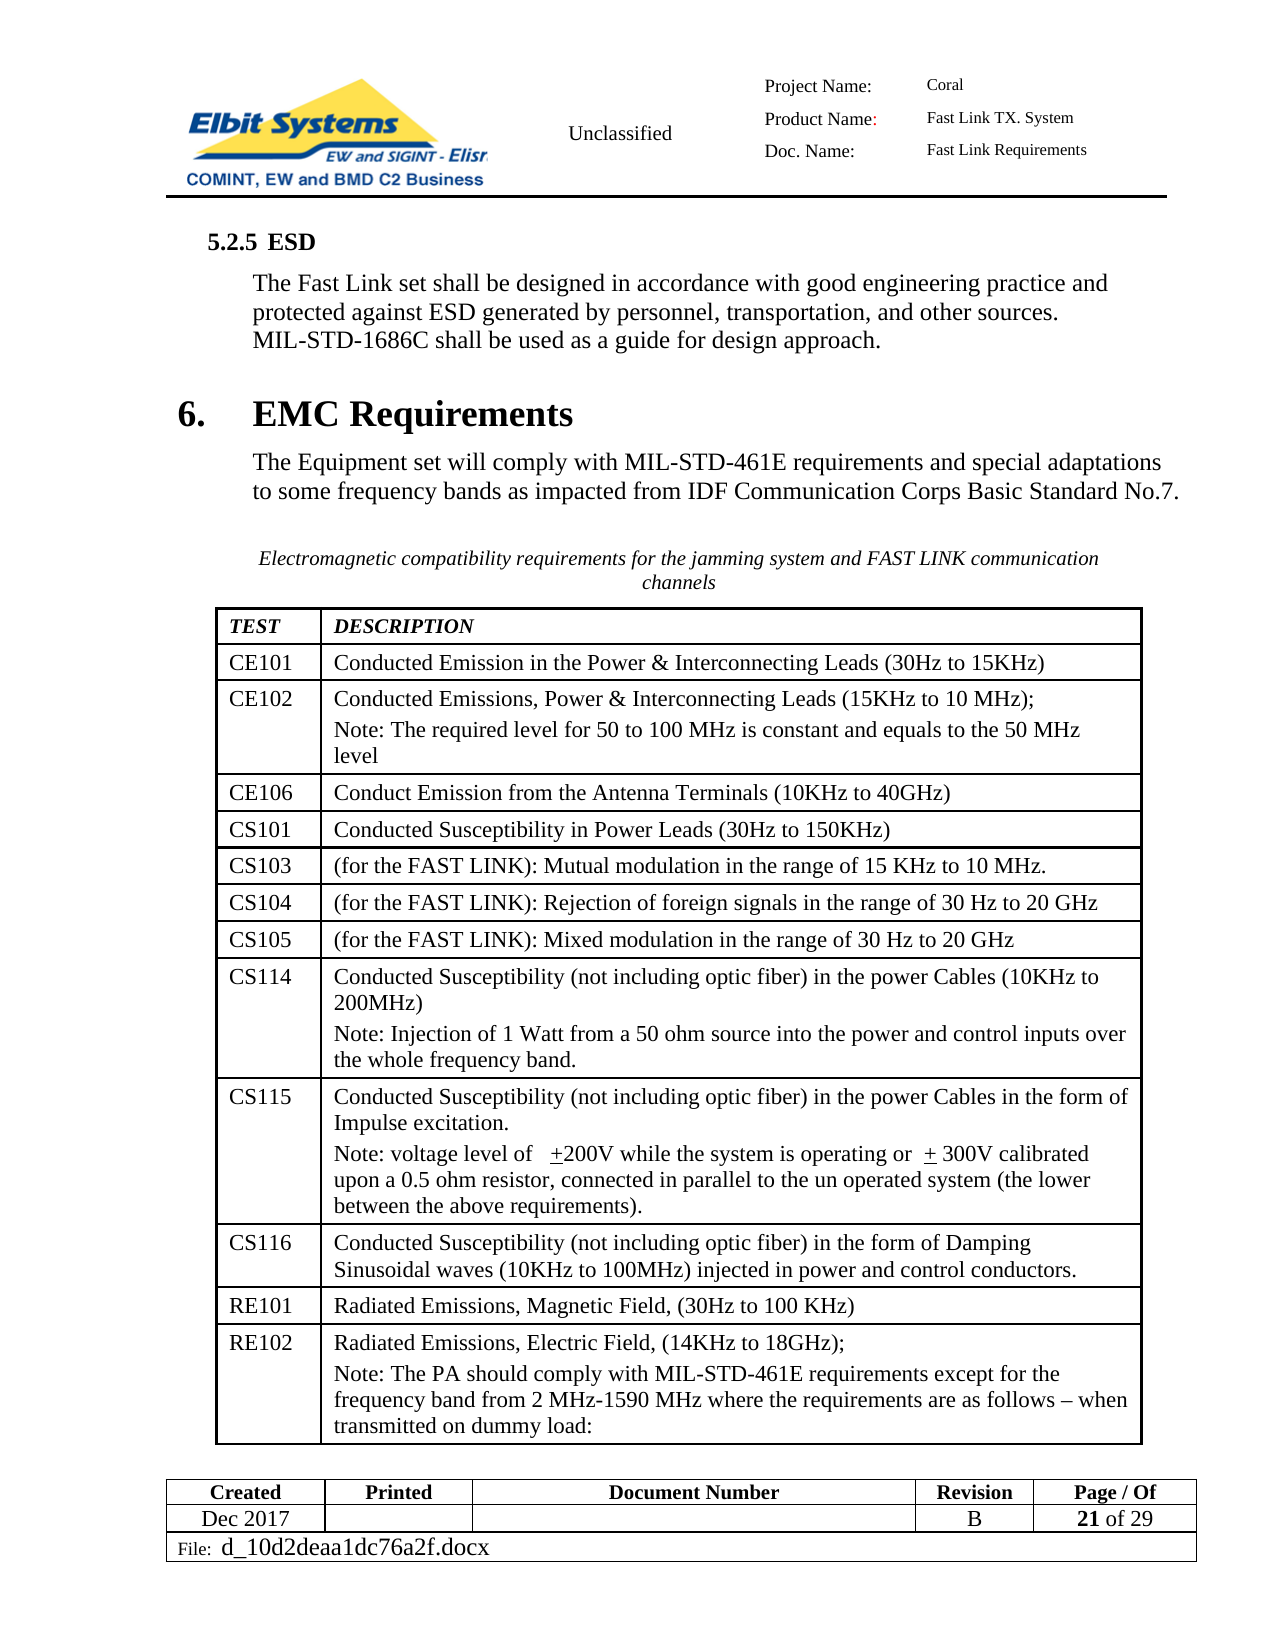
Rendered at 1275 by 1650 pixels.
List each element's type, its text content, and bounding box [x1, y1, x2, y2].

table_cell CE102 [218, 681, 320, 773]
table_cell Conducted Emission in the Power & Interconnecting Leads (30Hz to 15KHz) [322, 645, 1140, 679]
text The Fast Link set shall be designed in accordance with good engineering practice and protected against ESD generated by personnel, transportation, and other sources. MIL-STD-1686C shall be used as a guide for design approach. [252, 268, 1181, 354]
table_cell TEST [218, 610, 320, 642]
table_cell Conducted Susceptibility (not including optic fiber) in the form of Damping Sinusoidal waves (10KHz to 100MHz) injected in power and control conductors. [322, 1225, 1140, 1286]
table_cell CS103 [218, 849, 320, 883]
table_cell RE102 [218, 1325, 320, 1443]
table_cell (for the FAST LINK): Rejection of foreign signals in the range of 30 Hz to 20 GHz [322, 885, 1140, 920]
table_cell CS105 [218, 922, 320, 957]
table_cell Conducted Emissions, Power & Interconnecting Leads (15KHz to 10 MHz); Note: The required level for 50 to 100 MHz is constant and equals to the 50 MHz level [322, 681, 1140, 773]
table_cell RE101 [218, 1288, 320, 1323]
subtitle EMC Requirements [177, 392, 1181, 435]
table_cell CS115 [218, 1079, 320, 1223]
subtitle ESD [207, 227, 1181, 256]
picture [177, 75, 488, 195]
table_cell (for the FAST LINK): Mutual modulation in the range of 15 KHz to 10 MHz. [322, 849, 1140, 883]
table_cell Conducted Susceptibility in Power Leads (30Hz to 150KHz) [322, 812, 1140, 846]
table_cell Conducted Susceptibility (not including optic fiber) in the power Cables (10KHz to 200MHz) Note: Injection of 1 Watt from a 50 ohm source into the power and control inputs over the whole frequency band. [322, 959, 1140, 1077]
table_cell CS116 [218, 1225, 320, 1286]
table_cell CS104 [218, 885, 320, 920]
table_cell CS114 [218, 959, 320, 1077]
table_cell CE101 [218, 645, 320, 679]
table_cell CE106 [218, 775, 320, 809]
table_cell CS101 [218, 812, 320, 846]
table_cell Radiated Emissions, Magnetic Field, (30Hz to 100 KHz) [322, 1288, 1140, 1323]
text The Equipment set will comply with MIL-STD-461E requirements and special adaptations to some frequency bands as impacted from IDF Communication Corps Basic Standard No.7. [252, 447, 1181, 534]
table_header Electromagnetic compatibility requirements for the jamming system and FAST LINK communication channels [216, 546, 1141, 607]
table_cell (for the FAST LINK): Mixed modulation in the range of 30 Hz to 20 GHz [322, 922, 1140, 957]
table_cell DESCRIPTION [322, 610, 1140, 642]
table_cell Conducted Susceptibility (not including optic fiber) in the power Cables in the form of Impulse excitation. Note: voltage level of +200V while the system is operating or + 300V calibrated upon a 0.5 ohm resistor, connected in parallel to the un operated system (the lower between the above requirements). [322, 1079, 1140, 1223]
table_cell Conduct Emission from the Antenna Terminals (10KHz to 40GHz) [322, 775, 1140, 809]
